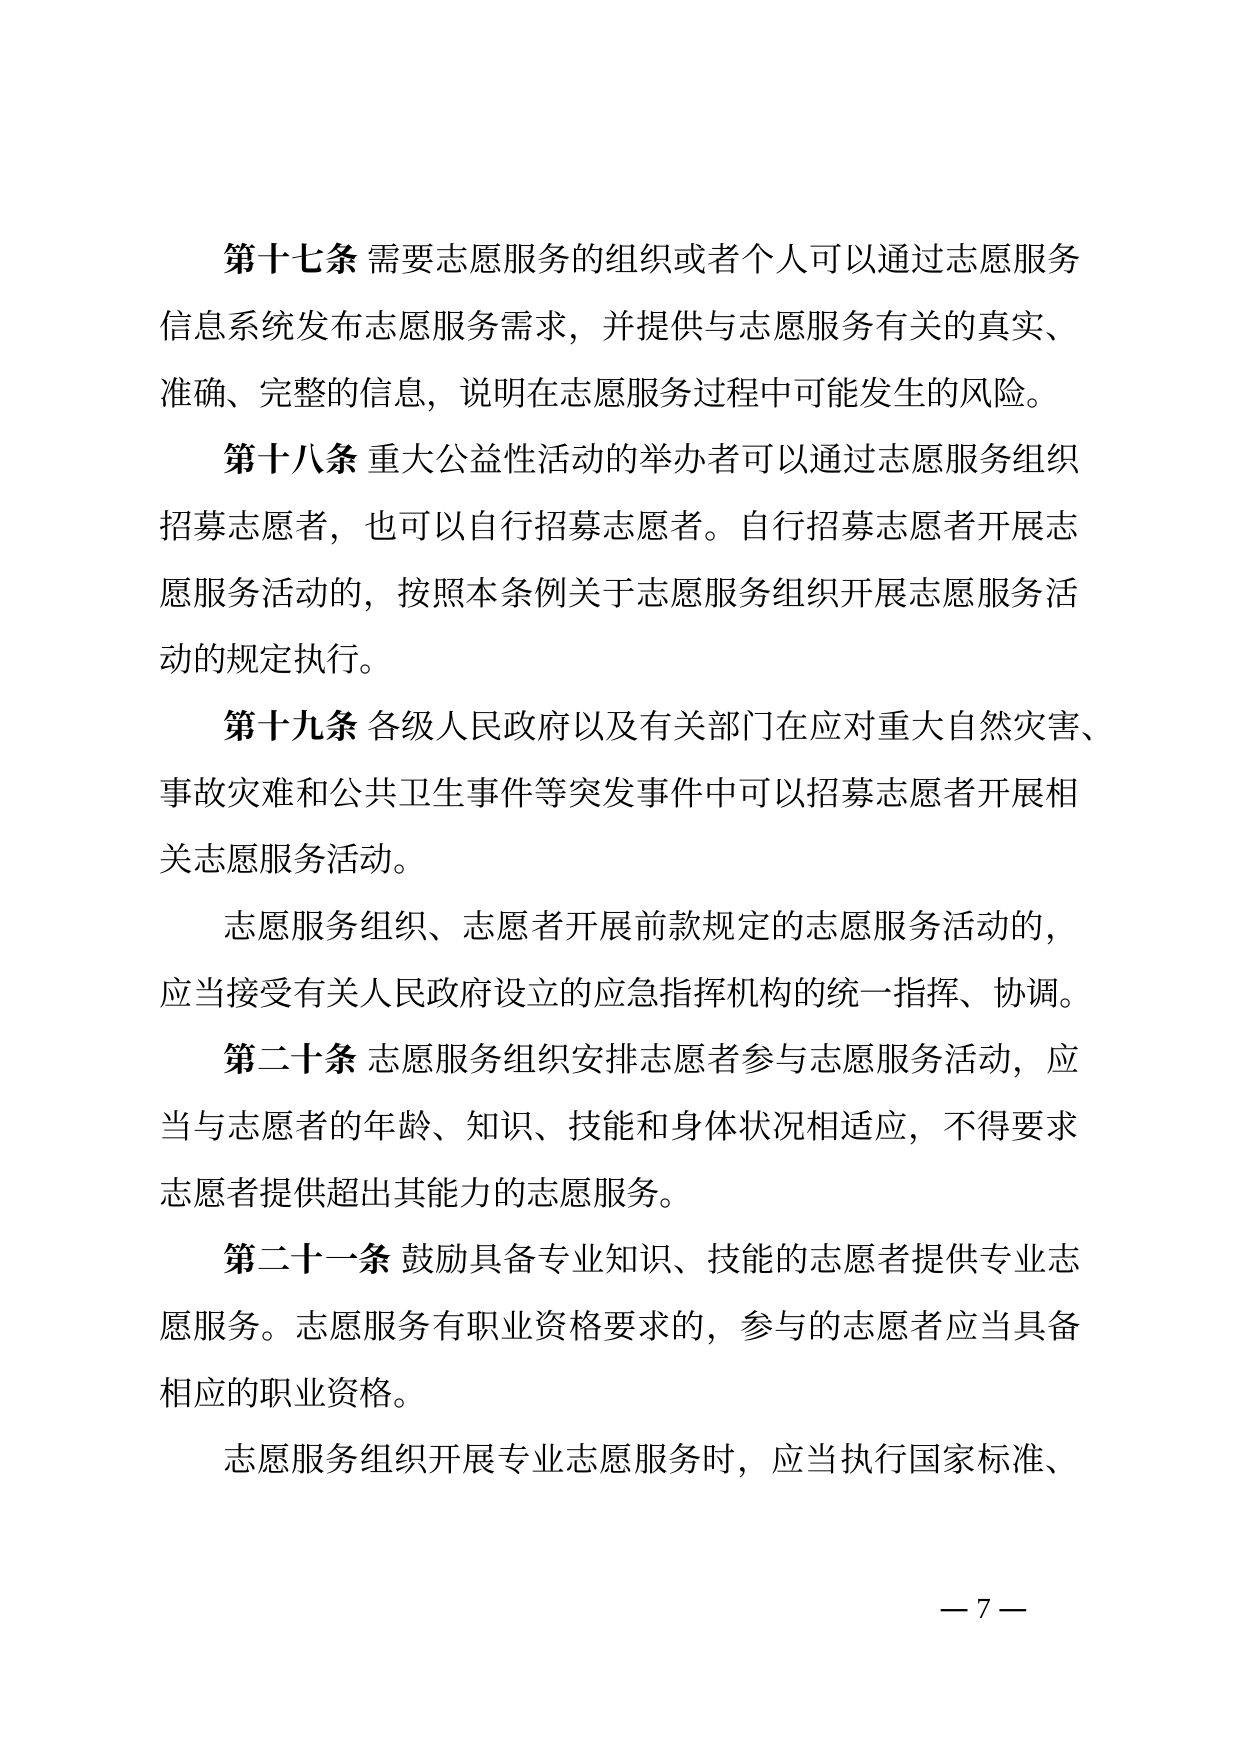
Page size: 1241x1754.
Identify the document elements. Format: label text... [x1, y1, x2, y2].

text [159, 1418, 1081, 1485]
text 第十七条 需要志愿服务的组织或者个人可以通过志愿服务信息系统发布志愿服务需求，并提供与志愿服务有关的真实、准确、完整的信息，说明在志愿服务过程中可能发生的风险。 [159, 218, 1081, 418]
text 第二十一条 鼓励具备专业知识、技能的志愿者提供专业志愿服务。志愿服务有职业资格要求的，参与的志愿者应当具备相应的职业资格。 [159, 1218, 1081, 1418]
text 志愿服务组织、志愿者开展前款规定的志愿服务活动的，应当接受有关人民政府设立的应急指挥机构的统一指挥、协调。 [159, 885, 1081, 1018]
text 第二十条 志愿服务组织安排志愿者参与志愿服务活动，应当与志愿者的年龄、知识、技能和身体状况相适应，不得要求志愿者提供超出其能力的志愿服务。 [159, 1018, 1081, 1218]
text 第十八条 重大公益性活动的举办者可以通过志愿服务组织招募志愿者，也可以自行招募志愿者。自行招募志愿者开展志愿服务活动的，按照本条例关于志愿服务组织开展志愿服务活动的规定执行。 [159, 418, 1081, 685]
text 第十九条 各级人民政府以及有关部门在应对重大自然灾害、事故灾难和公共卫生事件等突发事件中可以招募志愿者开展相关志愿服务活动。 [159, 685, 1081, 885]
